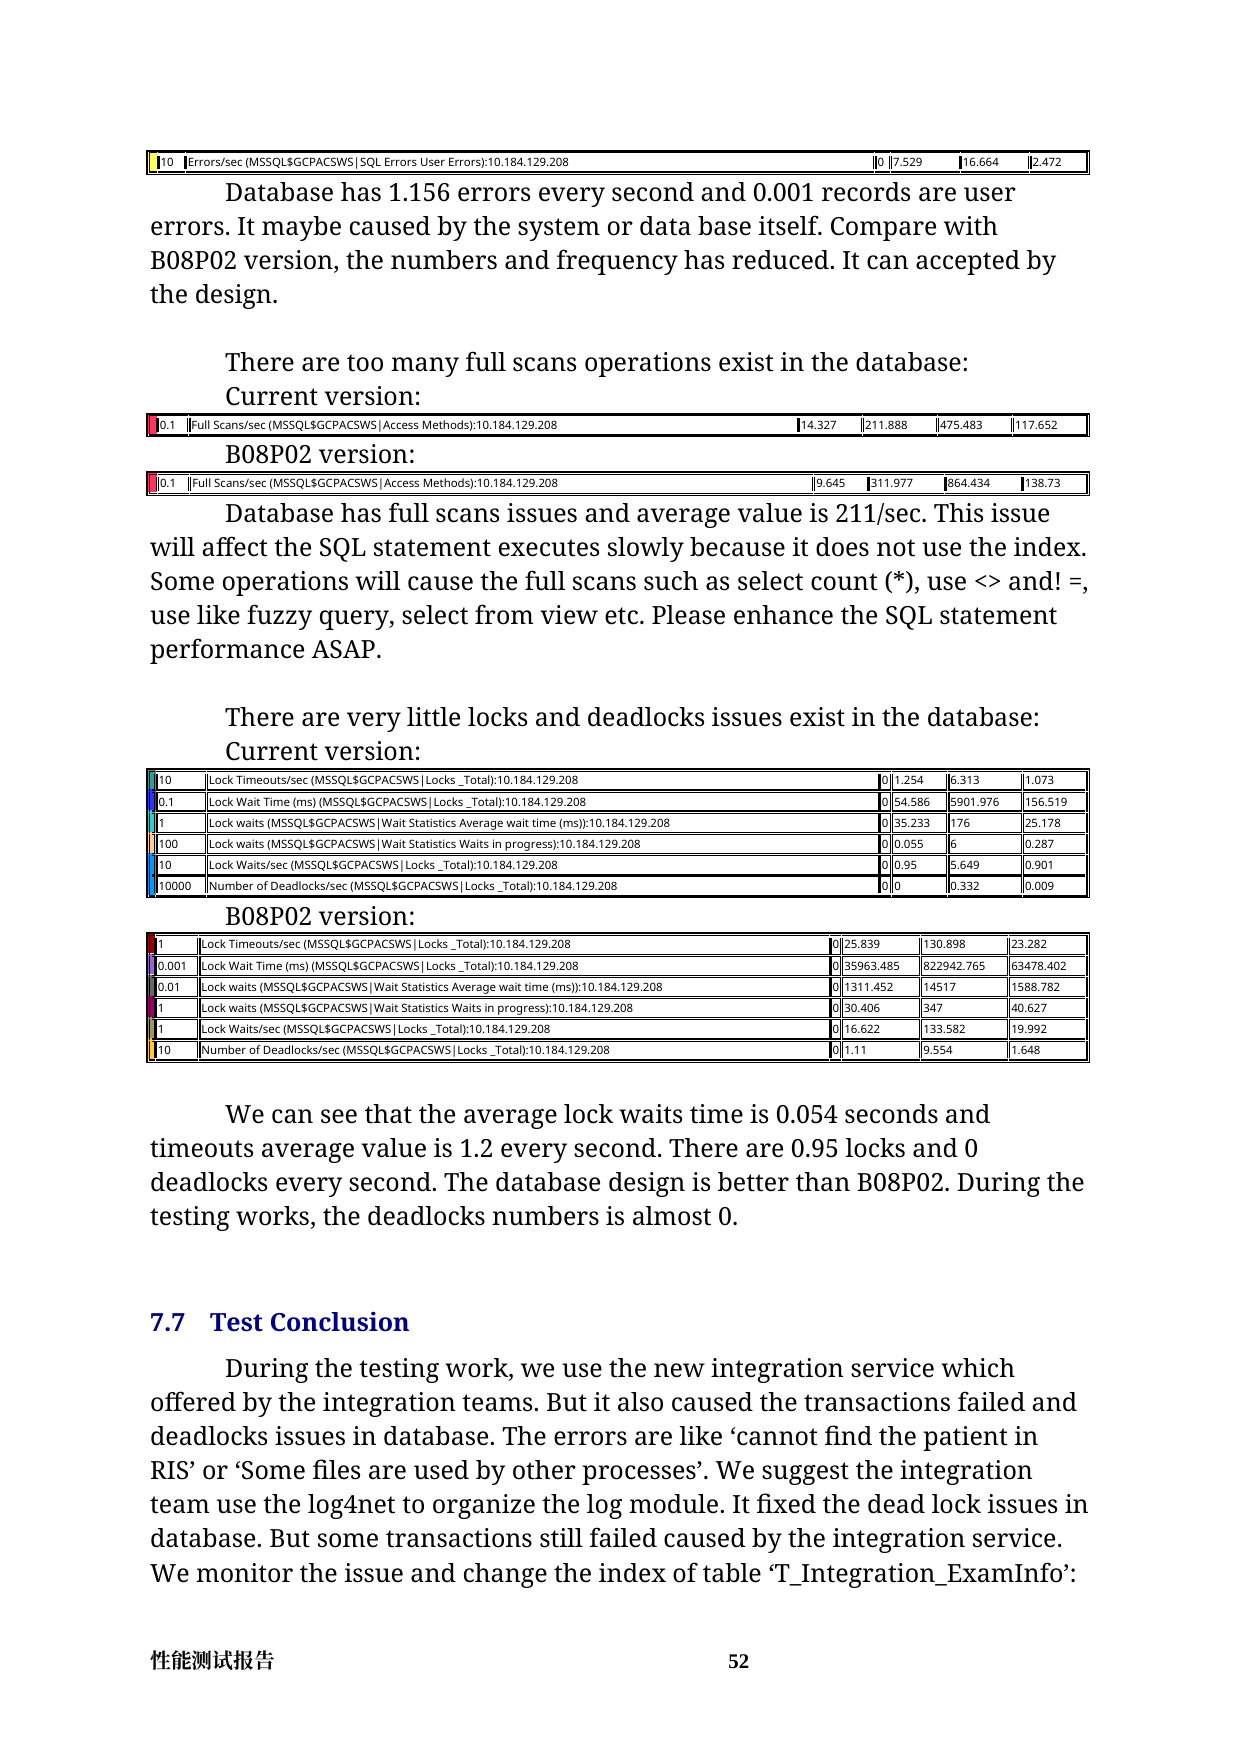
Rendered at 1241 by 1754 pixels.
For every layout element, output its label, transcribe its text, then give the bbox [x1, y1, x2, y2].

text Current version: [150, 734, 1090, 768]
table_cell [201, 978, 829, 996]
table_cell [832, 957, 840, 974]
text We can see that the average lock waits time is 0.054 seconds and timeouts average value is 1.2 every second. There are 0.95 locks and 0 deadlocks every second. The database design is better than B08P02. During the testing works, the deadlocks numbers is almost 0. [150, 1096, 1090, 1233]
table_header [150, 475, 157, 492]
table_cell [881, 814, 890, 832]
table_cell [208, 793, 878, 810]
subtitle Test Conclusion [150, 1304, 1090, 1338]
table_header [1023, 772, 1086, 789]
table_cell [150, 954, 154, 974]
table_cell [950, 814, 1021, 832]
text Database has full scans issues and average value is 211/sec. This issue will affect the SQL statement executes slowly because it does not use the index. Some operations will cause the full scans such as select count (*), use <> and! =, use like fuzzy query, select from view etc. Please enhance the SQL statement performance ASAP. [150, 496, 1090, 666]
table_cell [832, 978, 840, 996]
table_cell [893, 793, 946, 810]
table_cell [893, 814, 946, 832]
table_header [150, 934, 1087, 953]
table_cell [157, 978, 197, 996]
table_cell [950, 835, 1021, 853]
text There are very little locks and deadlocks issues exist in the database: [150, 700, 1090, 734]
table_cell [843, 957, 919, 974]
text During the testing work, we use the new integration service which offered by the integration teams. But it also caused the transactions failed and deadlocks issues in database. The errors are like ‘cannot find the patient in RIS’ or ‘Some files are used by other processes’. We suggest the integration team use the log4net to organize the log module. It fixed the dead lock issues in database. But some transactions still failed caused by the integration service. We monitor the issue and change the index of table ‘T_Integration_ExamInfo’: [150, 1351, 1090, 1589]
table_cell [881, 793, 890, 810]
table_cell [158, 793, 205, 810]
text There are too many full scans operations exist in the database: [150, 345, 1090, 379]
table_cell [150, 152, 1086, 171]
text Database has 1.156 errors every second and 0.001 records are user errors. It maybe caused by the system or data base itself. Compare with B08P02 version, the numbers and frequency has reduced. It can accepted by the design. [150, 175, 1090, 311]
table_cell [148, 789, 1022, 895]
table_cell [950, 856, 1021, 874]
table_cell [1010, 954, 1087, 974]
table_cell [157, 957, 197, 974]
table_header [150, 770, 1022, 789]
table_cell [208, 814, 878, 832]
text B08P02 version: [150, 898, 1090, 932]
text Current version: [150, 379, 1090, 413]
text B08P02 version: [150, 437, 1090, 471]
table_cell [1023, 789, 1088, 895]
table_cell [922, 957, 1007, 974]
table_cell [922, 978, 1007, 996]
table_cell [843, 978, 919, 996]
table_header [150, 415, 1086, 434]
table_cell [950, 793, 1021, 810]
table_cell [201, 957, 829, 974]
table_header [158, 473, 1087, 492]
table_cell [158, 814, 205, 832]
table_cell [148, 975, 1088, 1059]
